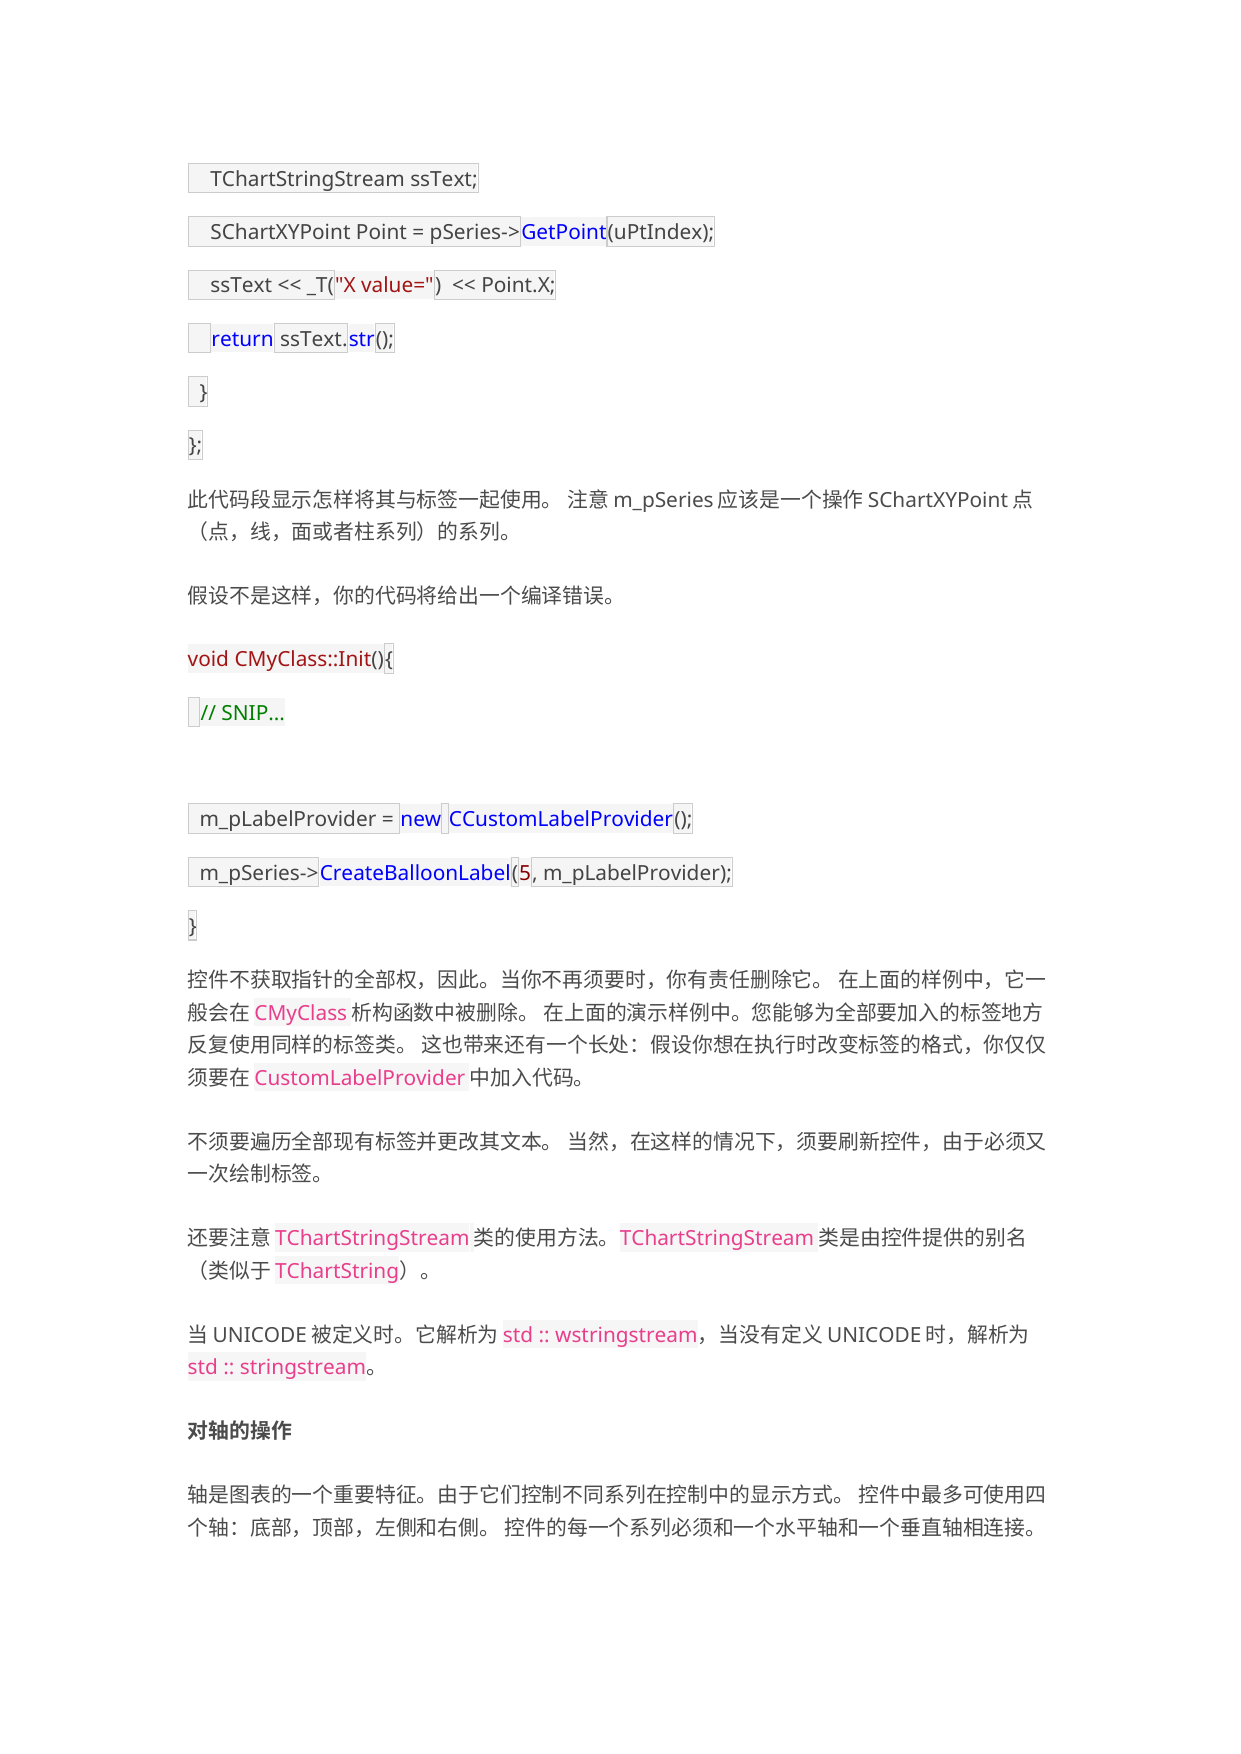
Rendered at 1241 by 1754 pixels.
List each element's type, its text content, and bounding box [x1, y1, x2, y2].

subtitle 对轴的操作 [187, 1413, 1053, 1446]
text return ssText.str(); [376, 322, 1053, 354]
text 不须要遍历全部现有标签并更改其文本。 当然，在这样的情况下，须要刷新控件，由于必须又一次绘制标签。 [187, 1124, 1053, 1189]
text 当UNICODE被定义时。它解析为std :: wstringstream，当没有定义UNICODE时，解析为std :: stringstream。 [187, 1317, 1053, 1382]
text 此代码段显示怎样将其与标签一起使用。 注意m_pSeries应该是一个操作SChartXYPoint点（点，线，面或者柱系列）的系列。 [187, 482, 1053, 547]
text 轴是图表的一个重要特征。由于它们控制不同系列在控制中的显示方式。 控件中最多可使用四个轴：底部，顶部，左側和右側。 控件的每一个系列必须和一个水平轴和一个垂直轴相连接。 [187, 1477, 1053, 1542]
text TChartStringStream ssText; [189, 162, 1053, 194]
text SChartXYPoint Point = pSeries->GetPoint(uPtIndex); [187, 215, 1053, 248]
text void CMyClass::Init(){ [187, 642, 1053, 675]
text } [187, 909, 1053, 942]
text }; [189, 429, 1053, 461]
text m_pLabelProvider = new CCustomLabelProvider(); [187, 802, 1053, 835]
text } [187, 375, 1053, 408]
text ssText << _T("X value=") << Point.X; [435, 269, 1053, 301]
text 还要注意TChartStringStream类的使用方法。TChartStringStream类是由控件提供的别名（类似于TChartString）。 [187, 1220, 1053, 1285]
text m_pSeries->CreateBalloonLabel(5, m_pLabelProvider); [532, 856, 1053, 888]
text 假设不是这样，你的代码将给出一个编译错误。 [187, 578, 1053, 611]
text // SNIP... [189, 696, 1053, 728]
text 控件不获取指针的全部权，因此。当你不再须要时，你有责任删除它。 在上面的样例中，它一般会在CMyClass析构函数中被删除。 在上面的演示样例中。您能够为全部要加入的标签地方反复使用同样的标签类。 这也带来还有一个长处：假设你想在执行时改变标签的格式，你仅仅须要在CustomLabelProvider中加入代码。 [187, 962, 1053, 1092]
